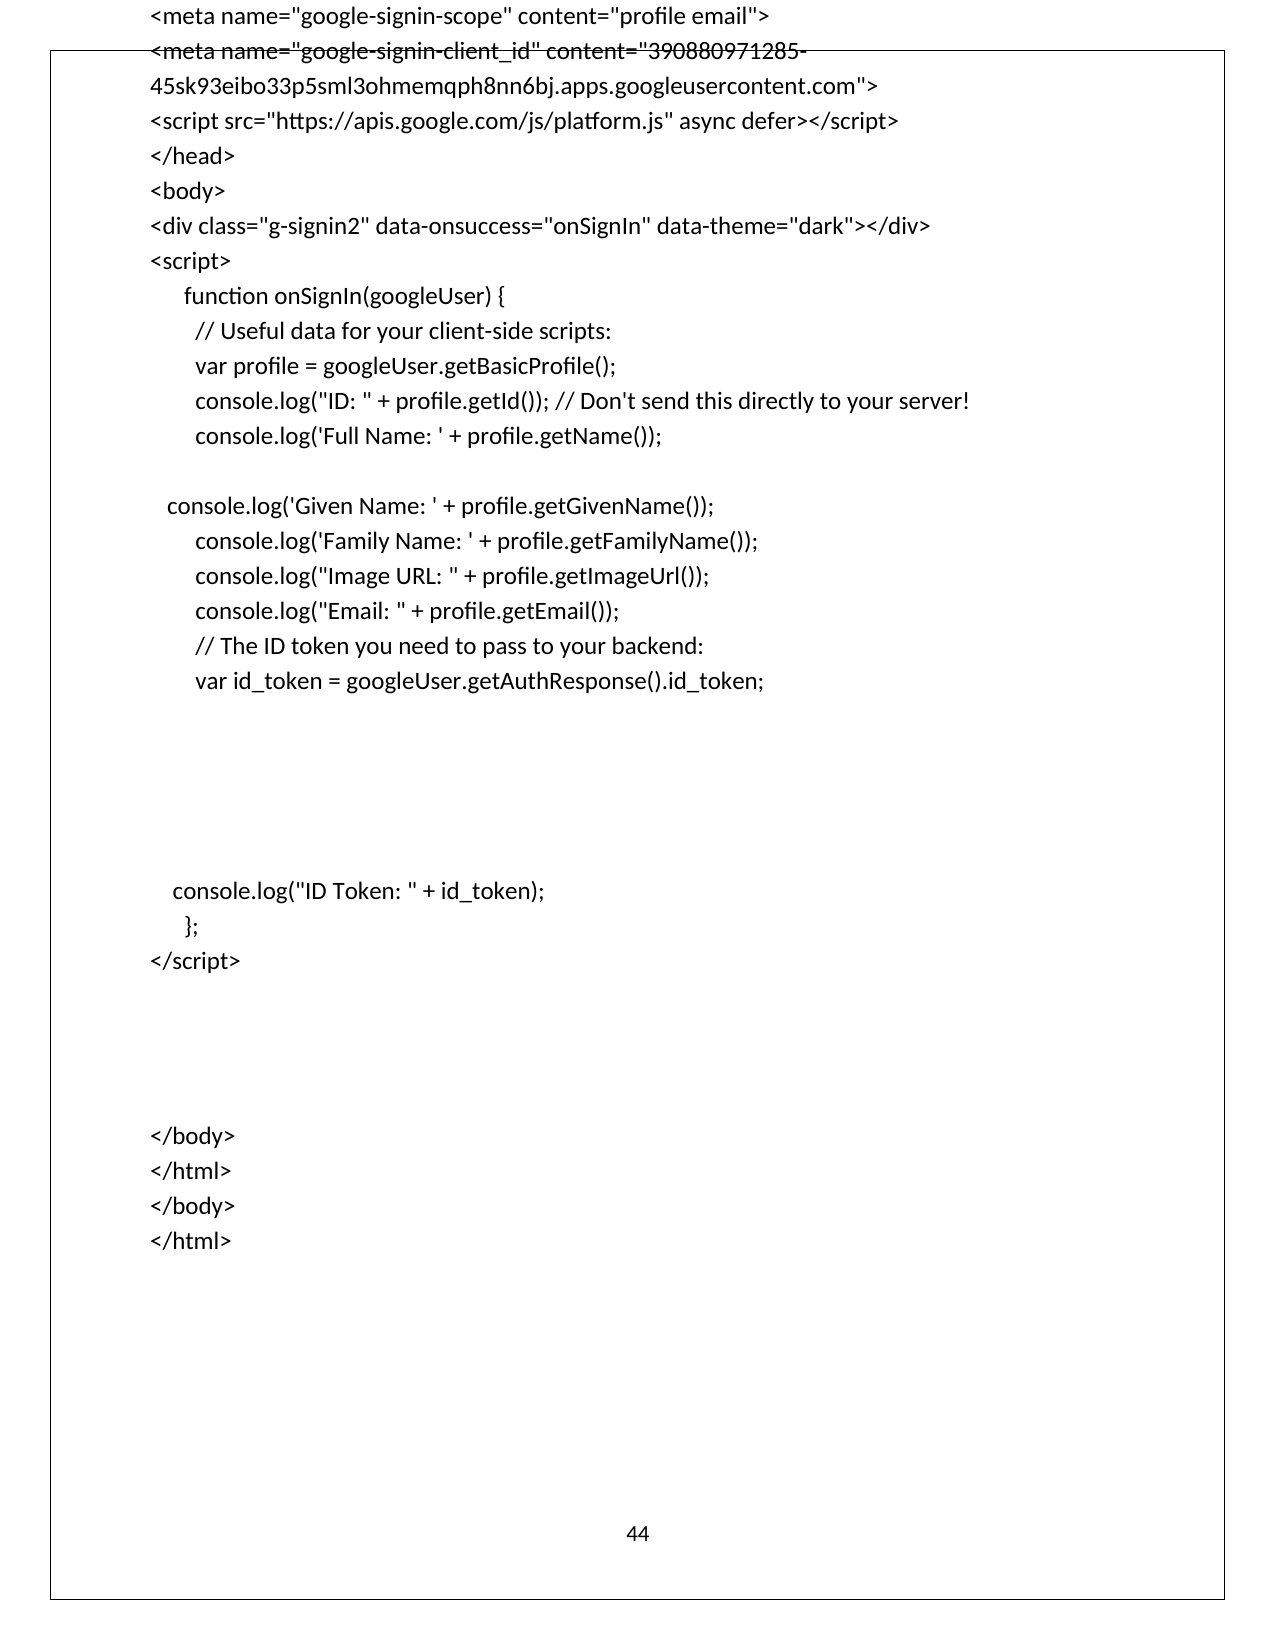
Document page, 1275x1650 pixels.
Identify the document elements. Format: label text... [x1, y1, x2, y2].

text var profile = googleUser.getBasicProfile(); [150, 350, 1125, 381]
text console.log('Given Name: ' + profile.getGivenName()); [150, 490, 1125, 521]
text </script> [150, 945, 1125, 976]
text console.log('Full Name: ' + profile.getName()); [150, 420, 1125, 451]
text console.log("ID: " + profile.getId()); // Don't send this directly to your server! [150, 385, 1125, 416]
text console.log('Family Name: ' + profile.getFamilyName()); [150, 525, 1125, 556]
text console.log("ID Token: " + id_token); [150, 875, 1125, 906]
text // Useful data for your client-side scripts: [150, 315, 1125, 346]
text </head> [150, 140, 1125, 171]
text <body> [150, 175, 1125, 206]
text }; [150, 910, 1125, 941]
text <div class="g-signin2" data-onsuccess="onSignIn" data-theme="dark"></div> [150, 210, 1125, 241]
text <script src="https://apis.google.com/js/platform.js" async defer></script> [150, 105, 1125, 136]
text </html> [150, 1225, 1125, 1256]
text console.log("Image URL: " + profile.getImageUrl()); [150, 560, 1125, 591]
text <meta name="google-signin-client_id" content="390880971285-45sk93eibo33p5sml3ohmemqph8nn6bj.apps.googleusercontent.com"> [150, 51, 1125, 101]
text <script> [150, 245, 1125, 276]
text <meta name="google-signin-client_id" content="390880971285-45sk93eibo33p5sml3ohmemqph8nn6bj.apps.googleusercontent.com"> [150, 35, 1125, 50]
text </html> [150, 1155, 1125, 1186]
text function onSignIn(googleUser) { [150, 280, 1125, 311]
text <meta name="google-signin-scope" content="profile email"> [150, 0, 1125, 31]
text </body> [150, 1190, 1125, 1221]
text console.log("Email: " + profile.getEmail()); [150, 595, 1125, 626]
text </body> [150, 1120, 1125, 1151]
text var id_token = googleUser.getAuthResponse().id_token; [150, 665, 1125, 696]
text // The ID token you need to pass to your backend: [150, 630, 1125, 661]
